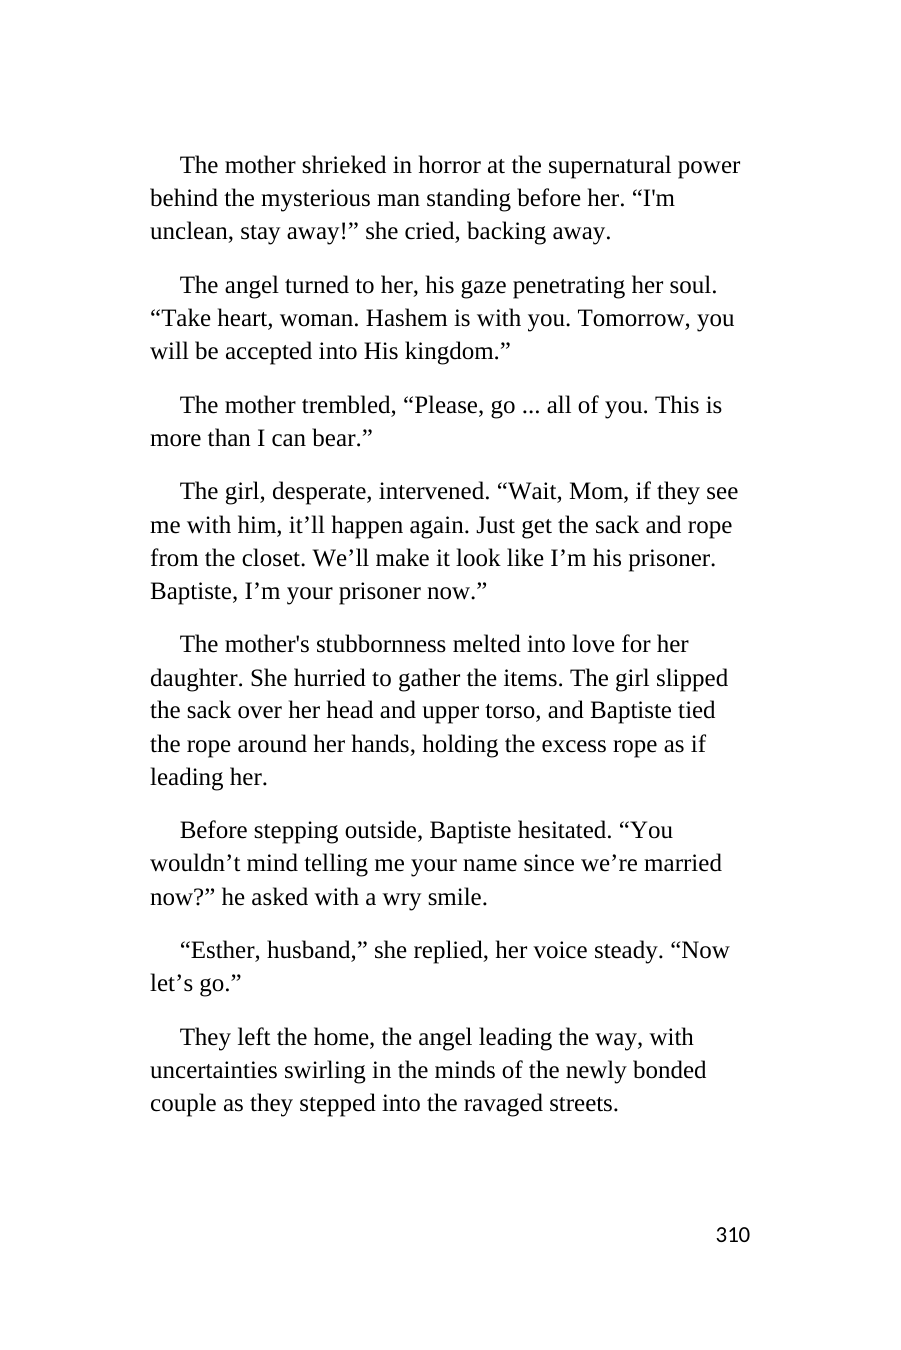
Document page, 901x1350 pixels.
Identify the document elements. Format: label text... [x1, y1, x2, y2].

text The mother's stubbornness melted into love for her daughter. She hurried to gather the items. The girl slipped the sack over her head and upper torso, and Baptiste tied the rope around her hands, holding the excess rope as if leading her. [150, 629, 750, 790]
text The mother trembled, “Please, go ... all of you. This is more than I can bear.” [150, 390, 750, 452]
text The angel turned to her, his gaze penetrating her soul. “Take heart, woman. Hashem is with you. Tomorrow, you will be accepted into His kingdom.” [150, 270, 750, 365]
text “Esther, husband,” she replied, her voice steady. “Now let’s go.” [150, 935, 750, 997]
text The girl, desperate, intervened. “Wait, Mom, if they see me with him, it’ll happen again. Just get the sack and rope from the closet. We’ll make it look like I’m his prisoner. Baptiste, I’m your prisoner now.” [150, 477, 750, 604]
text The mother shrieked in horror at the supernatural power behind the mysterious man standing before her. “I'm unclean, stay away!” she cried, backing away. [150, 150, 750, 245]
text They left the home, the angel leading the way, with uncertainties swirling in the minds of the newly bonded couple as they stepped into the ravaged streets. [150, 1022, 750, 1117]
text Before stepping outside, Baptiste hesitated. “You wouldn’t mind telling me your name since we’re married now?” he asked with a wry smile. [150, 816, 750, 910]
